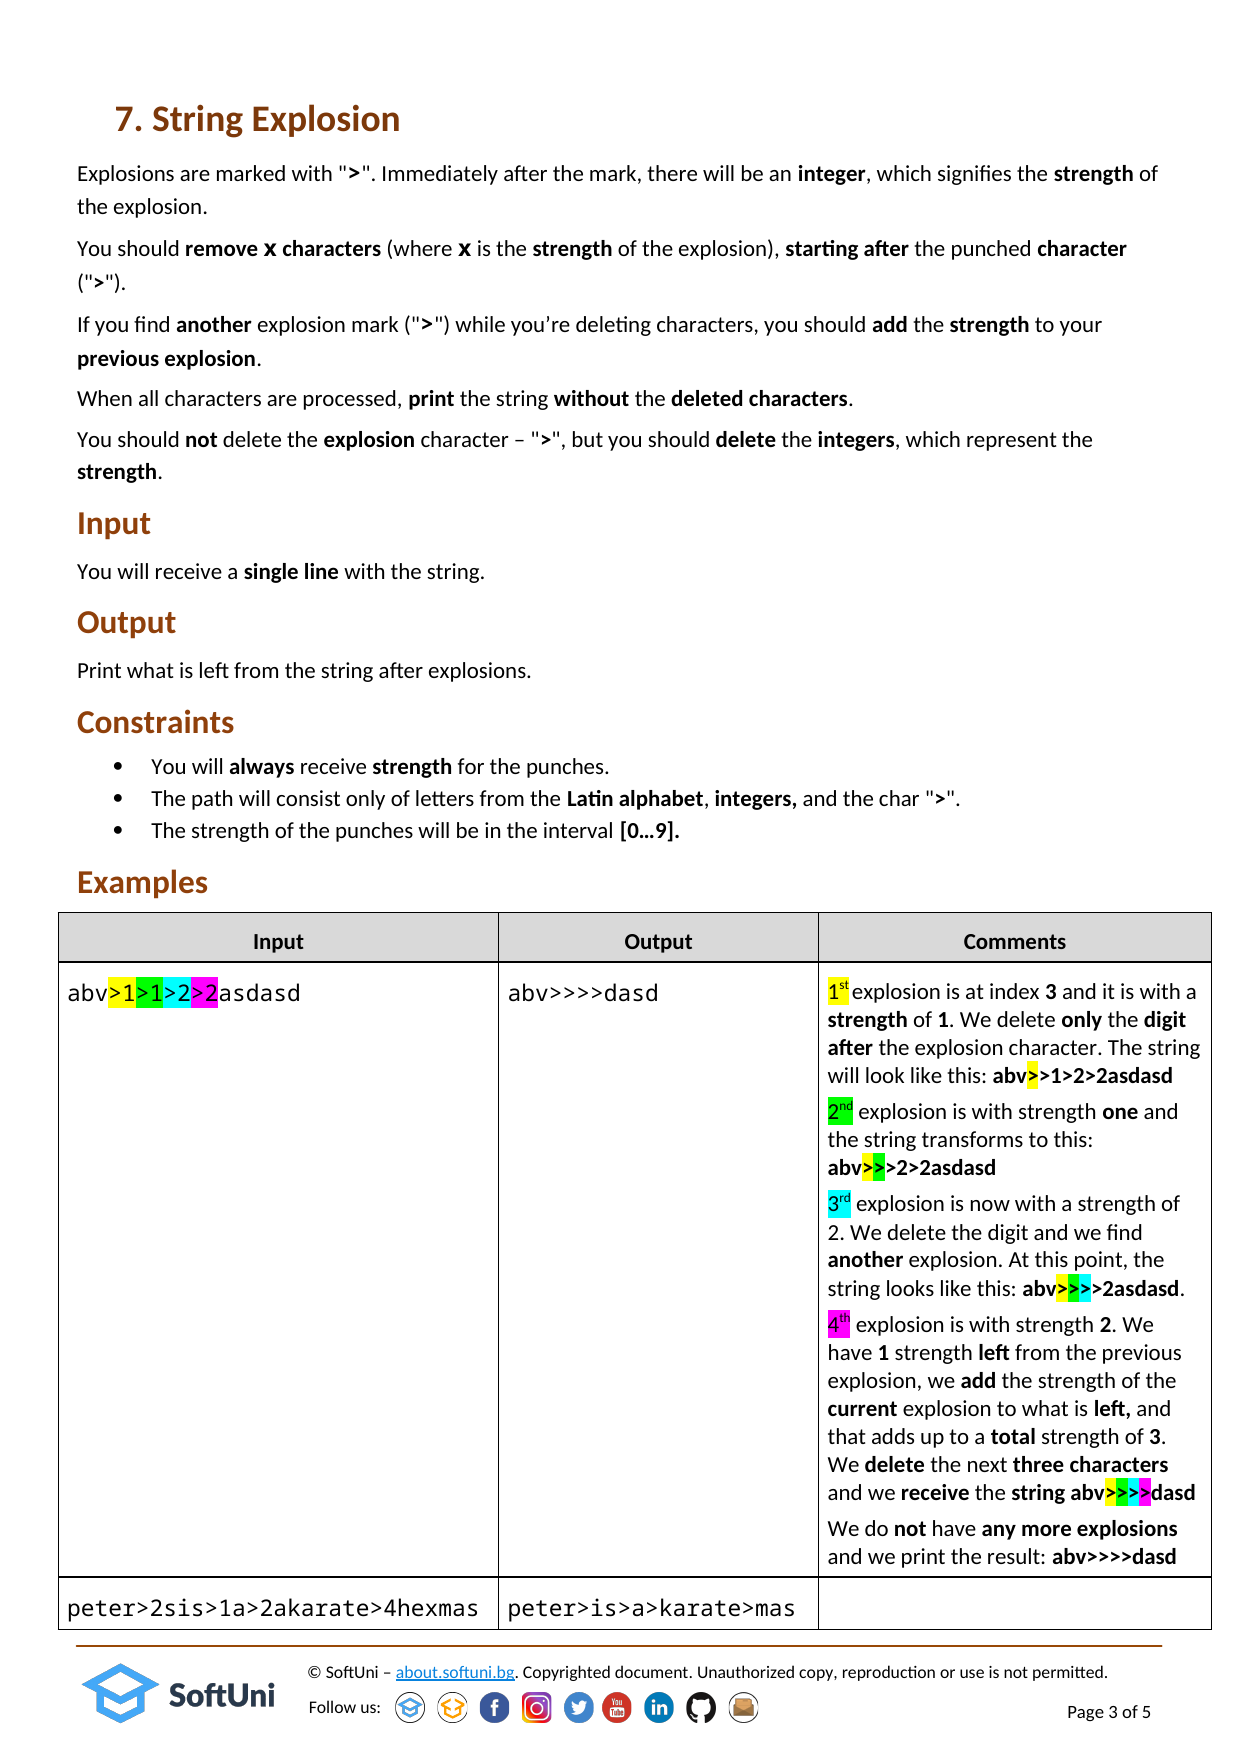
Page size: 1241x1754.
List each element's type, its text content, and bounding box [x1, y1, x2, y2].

picture [665, 1714, 674, 1723]
picture [644, 1692, 653, 1701]
table_cell 1st explosion is at index 3 and it is with a strength of 1. We delete only the digit after the explosion character. The string will look like this: abv>>1>2>2asdasd 2nd explosion is with strength one and the string transforms to this: abv>>>2>2asdasd 3rd explosion is now with a strength of 2. We delete the digit and we find another explosion. At this point, the string looks like this: abv>>>>2asdasd. 4th explosion is with strength 2. We have 1 strength left from the previous explosion, we add the strength of the current explosion to what is left, and that adds up to a total strength of 3. We delete the next three characters and we receive the string abv>>>>dasd We do not have any more explosions and we print the result: abv>>>>dasd [819, 963, 1211, 1576]
picture [602, 1692, 632, 1723]
subtitle Examples [77, 861, 1163, 902]
picture [686, 1692, 716, 1723]
subtitle Output [77, 601, 1163, 642]
table_header Comments [819, 913, 1211, 961]
table_cell [819, 1578, 1211, 1629]
picture [479, 1692, 510, 1723]
table_cell abv>1>1>2>2asdasd [59, 963, 498, 1576]
picture [564, 1692, 594, 1723]
picture [728, 1692, 759, 1723]
list The strength of the punches will be in the interval [0…9]. [114, 817, 1163, 844]
picture [658, 1705, 667, 1714]
table_cell abv>>>>dasd [499, 963, 818, 1576]
text Print what is left from the string after explosions. [77, 657, 1163, 684]
list You will always receive strength for the punches. [114, 752, 1163, 780]
text You will receive a single line with the string. [77, 557, 1163, 585]
text You should remove x characters (where x is the strength of the explosion), starting after the punched character (">"). [77, 232, 1163, 296]
picture [644, 1714, 653, 1723]
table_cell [499, 1578, 818, 1629]
subtitle String Explosion [114, 95, 1163, 141]
subtitle Constraints [77, 701, 1163, 742]
picture [665, 1692, 674, 1701]
picture [522, 1692, 552, 1723]
subtitle Input [77, 502, 1163, 542]
table_header Output [499, 913, 818, 961]
text Explosions are marked with ">". Immediately after the mark, there will be an integer, which signifies the strength of the explosion. [77, 156, 1163, 220]
table_header Input [59, 913, 498, 961]
text You should not delete the explosion character – ">", but you should delete the integers, which represent the strength. [77, 425, 1163, 485]
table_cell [59, 1578, 498, 1629]
picture [395, 1692, 425, 1723]
text When all characters are processed, print the string without the deleted characters. [77, 384, 1163, 412]
picture [75, 1658, 281, 1729]
list The path will consist only of letters from the Latin alphabet, integers, and the char ">". [114, 784, 1163, 812]
text If you find another explosion mark (">") while you’re deleting characters, you should add the strength to your previous explosion. [77, 308, 1163, 372]
picture [437, 1692, 468, 1723]
